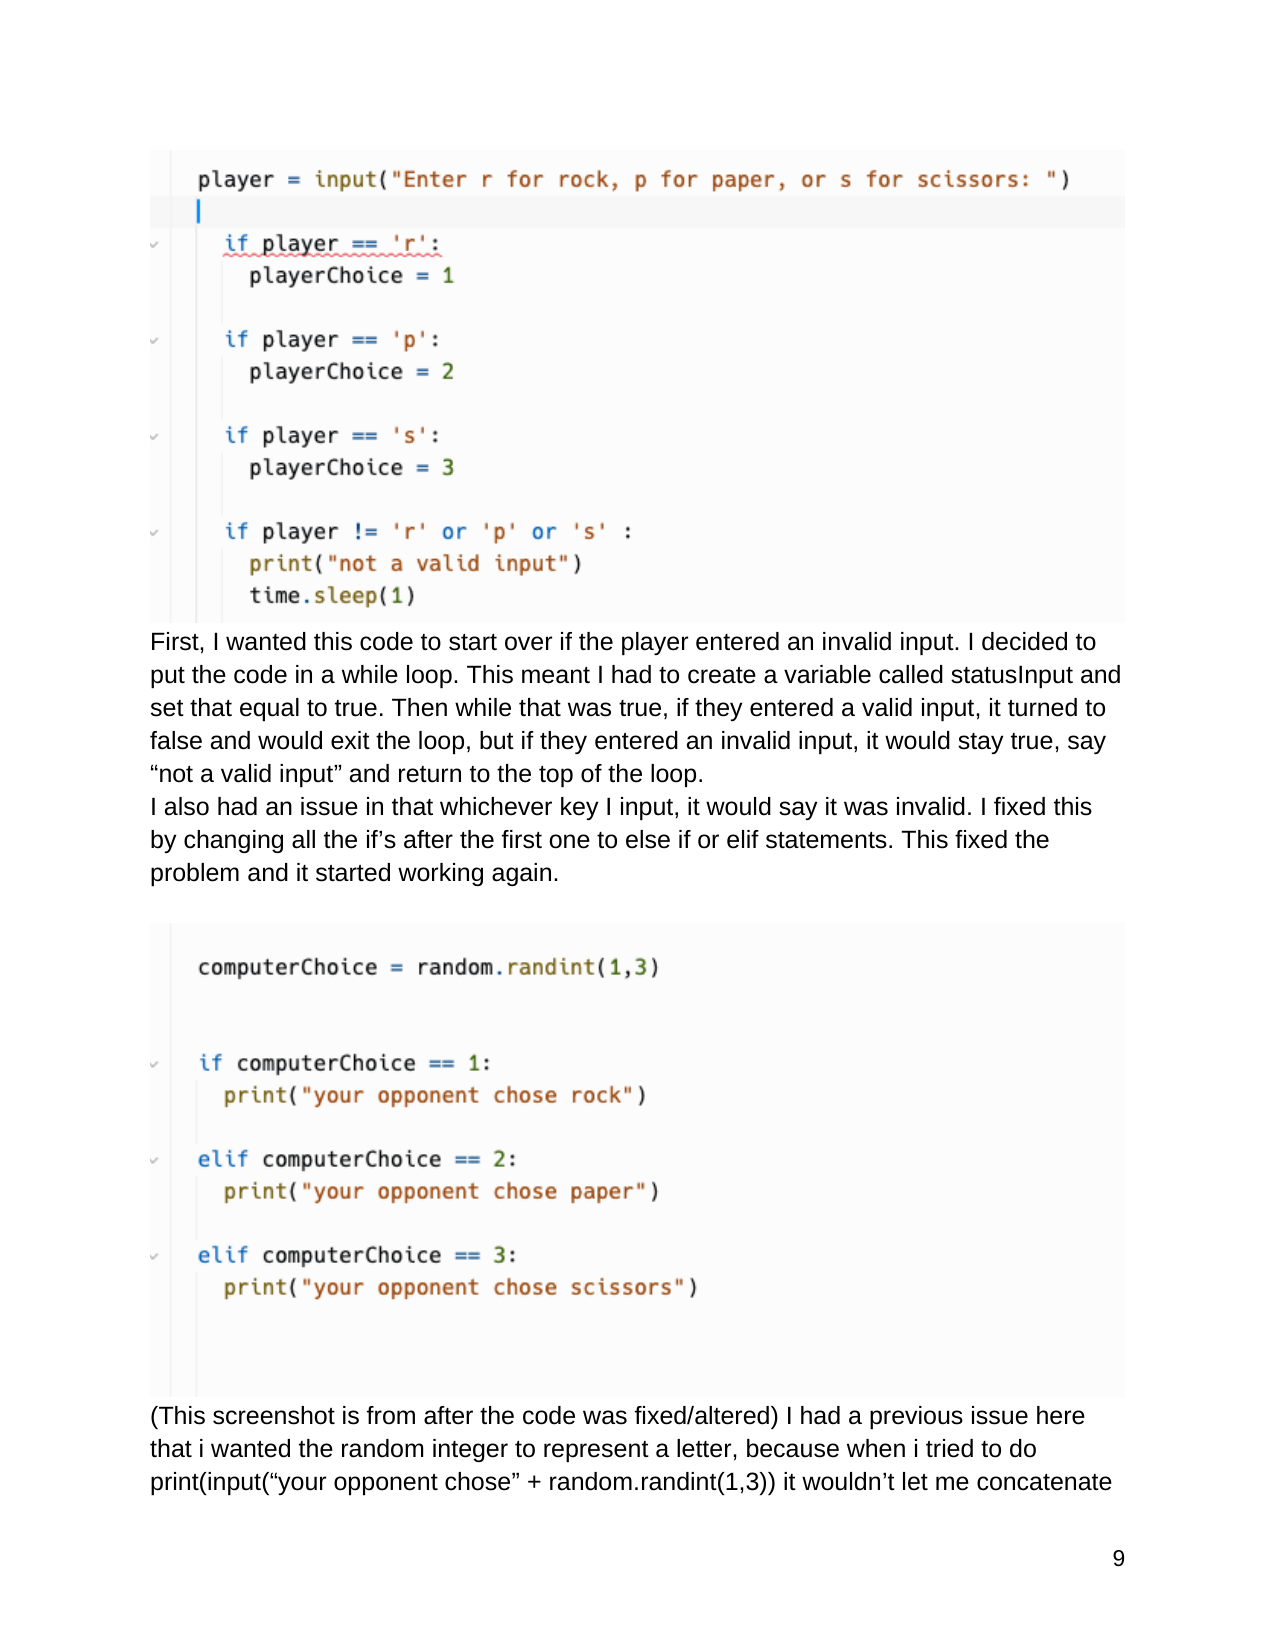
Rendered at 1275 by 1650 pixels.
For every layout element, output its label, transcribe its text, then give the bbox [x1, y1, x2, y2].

text First, I wanted this code to start over if the player entered an invalid input. I decided to put the code in a while loop. This meant I had to create a variable called statusInput and set that equal to true. Then while that was true, if they entered a valid input, it turned to false and would exit the loop, but if they entered an invalid input, it would stay true, say “not a valid input” and return to the top of the loop. [150, 627, 1125, 788]
text I also had an issue in that whichever key I input, it would say it was invalid. I fixed this by changing all the if’s after the first one to else if or elif statements. This fixed the problem and it started working again. [150, 792, 1125, 887]
picture [150, 923, 1125, 1397]
picture [150, 150, 1125, 623]
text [150, 1401, 1125, 1496]
